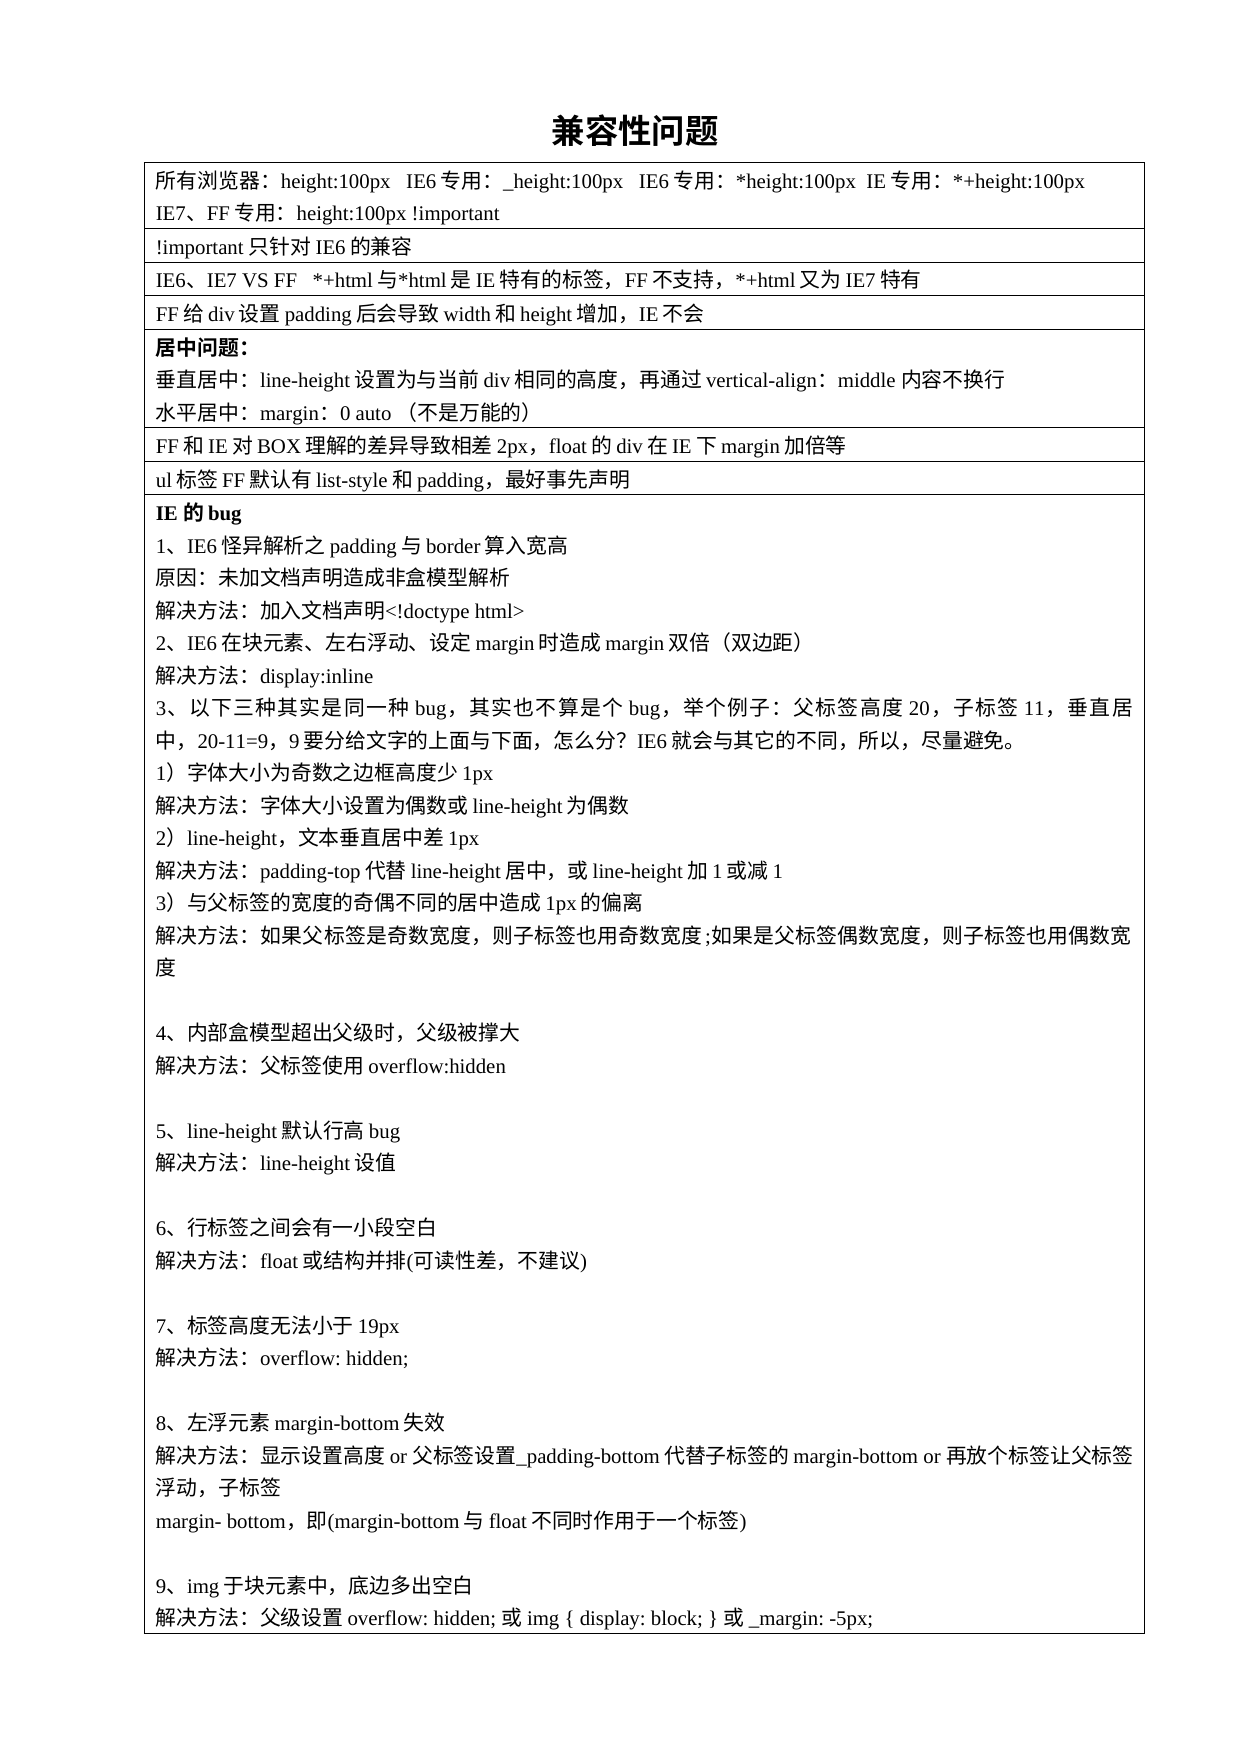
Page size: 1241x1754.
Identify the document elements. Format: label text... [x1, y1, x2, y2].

text 兼容性问题 [118, 97, 1152, 162]
table_cell FF给div设置padding后会导致width和height增加，IE不会 [145, 296, 1144, 329]
table_cell ul标签FF默认有list-style和padding，最好事先声明 [145, 462, 1144, 494]
table_cell FF和IE对BOX理解的差异导致相差2px，float的div在IE下margin加倍等 [145, 428, 1144, 461]
table_header 所有浏览器：height:100px IE6专用：_height:100px IE6专用：*height:100px IE专用：*+height:100px IE7、FF专用：height:100px !important [145, 163, 1144, 228]
table_cell !important 只针对IE6的兼容 [145, 229, 1144, 262]
table_cell 居中问题： 垂直居中：line-height设置为与当前div相同的高度，再通过vertical-align：middle 内容不换行 水平居中：margin：0 auto （不是万能的） [145, 330, 1144, 427]
table_cell IE6、IE7 VS FF *+html与*html是IE特有的标签，FF不支持，*+html又为IE7特有 [145, 263, 1144, 295]
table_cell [145, 495, 1144, 1633]
